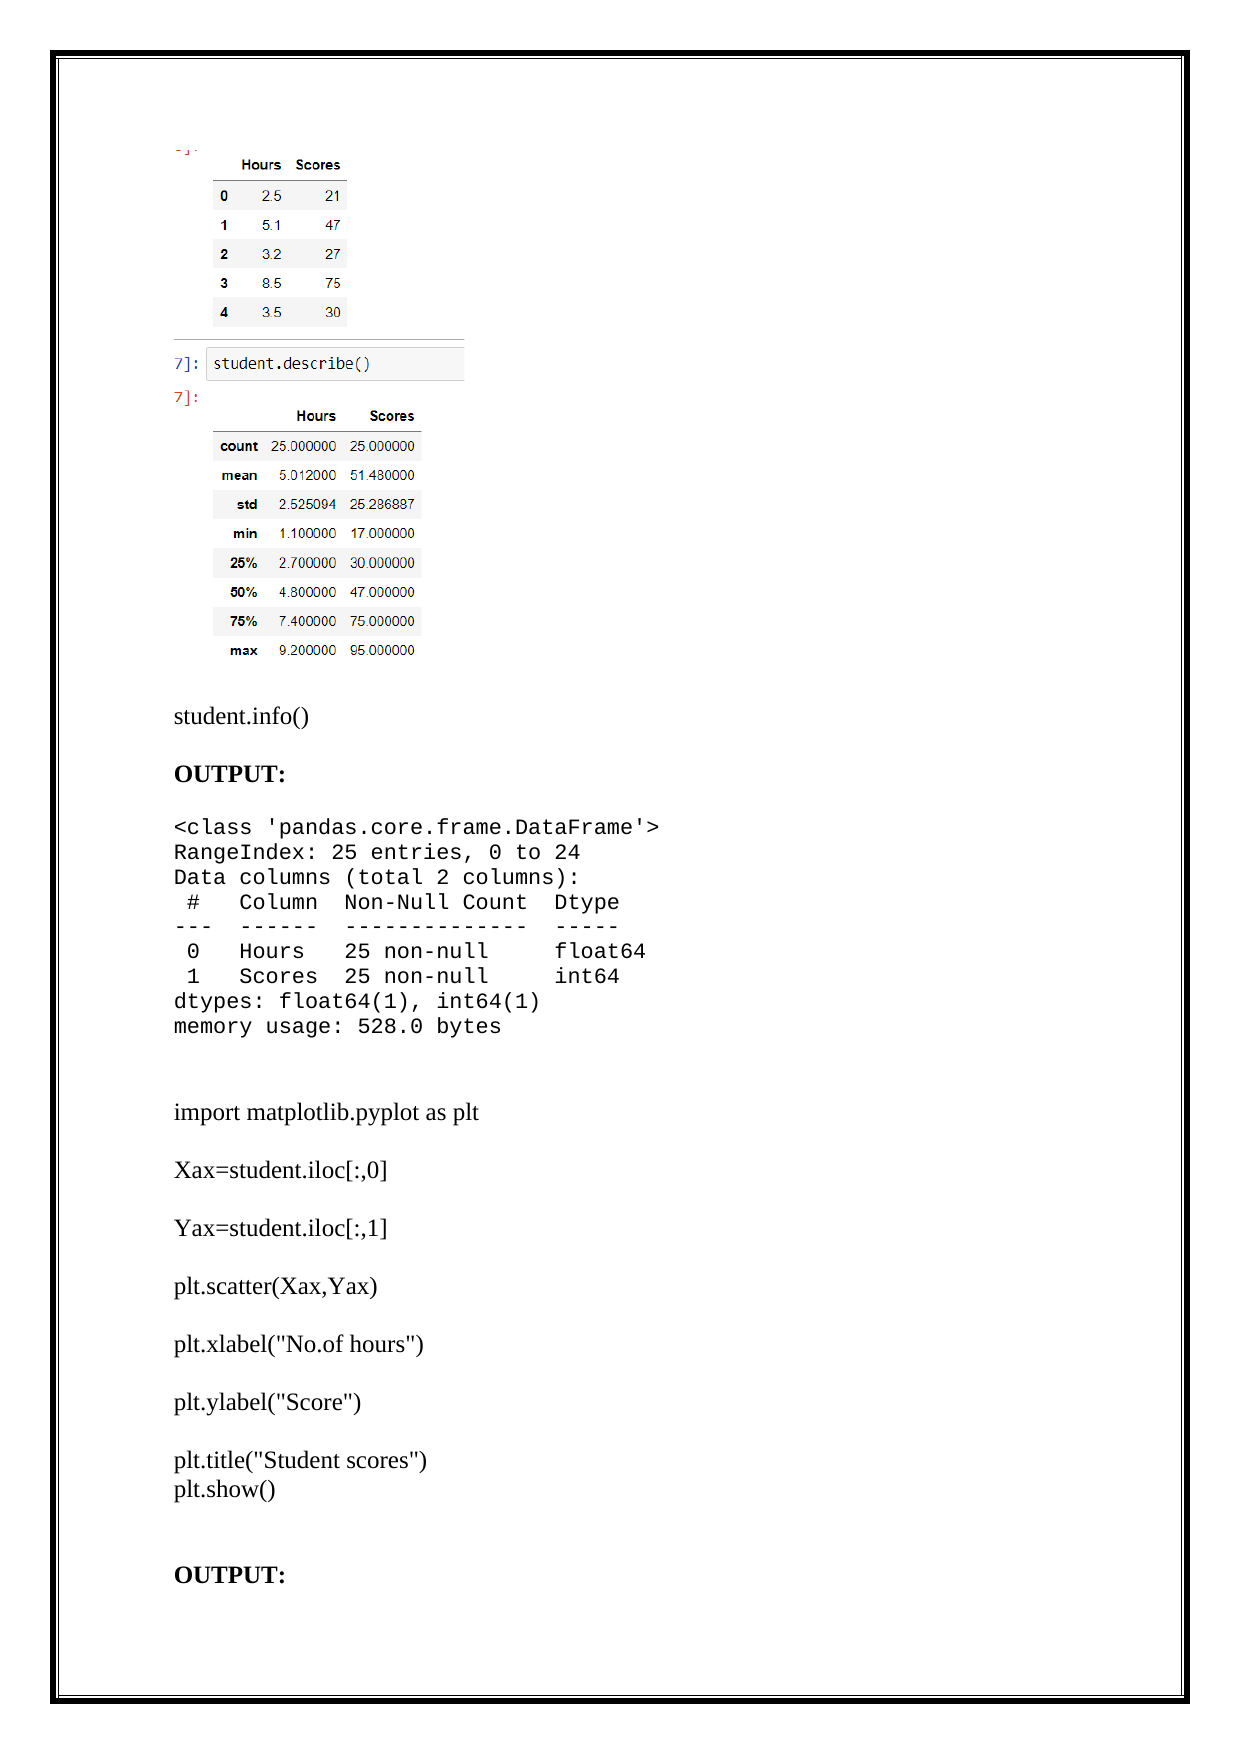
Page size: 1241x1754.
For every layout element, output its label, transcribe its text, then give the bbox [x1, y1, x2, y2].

text 1 Scores 25 non-null int64 [173, 965, 1090, 990]
text 0 Hours 25 non-null float64 [173, 940, 1090, 965]
text Xax=student.iloc[:,0] [173, 1155, 1090, 1184]
text OUTPUT: [173, 1560, 1090, 1589]
text dtypes: float64(1), int64(1) [173, 990, 1090, 1015]
text plt.scatter(Xax,Yax) [173, 1271, 1090, 1300]
text plt.title("Student scores") [173, 1445, 1090, 1474]
picture [173, 150, 465, 673]
text OUTPUT: [173, 759, 1090, 788]
text plt.show() [173, 1474, 1090, 1502]
text student.info() [173, 701, 1090, 730]
text Data columns (total 2 columns): [173, 866, 1090, 891]
text <class 'pandas.core.frame.DataFrame'> [173, 816, 1090, 841]
text Yax=student.iloc[:,1] [173, 1213, 1090, 1242]
text plt.xlabel("No.of hours") [173, 1329, 1090, 1358]
text memory usage: 528.0 bytes [173, 1015, 1090, 1039]
text --- ------ -------------- ----- [173, 916, 1090, 940]
text RangeIndex: 25 entries, 0 to 24 [173, 841, 1090, 866]
text # Column Non-Null Count Dtype [173, 891, 1090, 916]
text import matplotlib.pyplot as plt [173, 1097, 1090, 1126]
text plt.ylabel("Score") [173, 1387, 1090, 1416]
